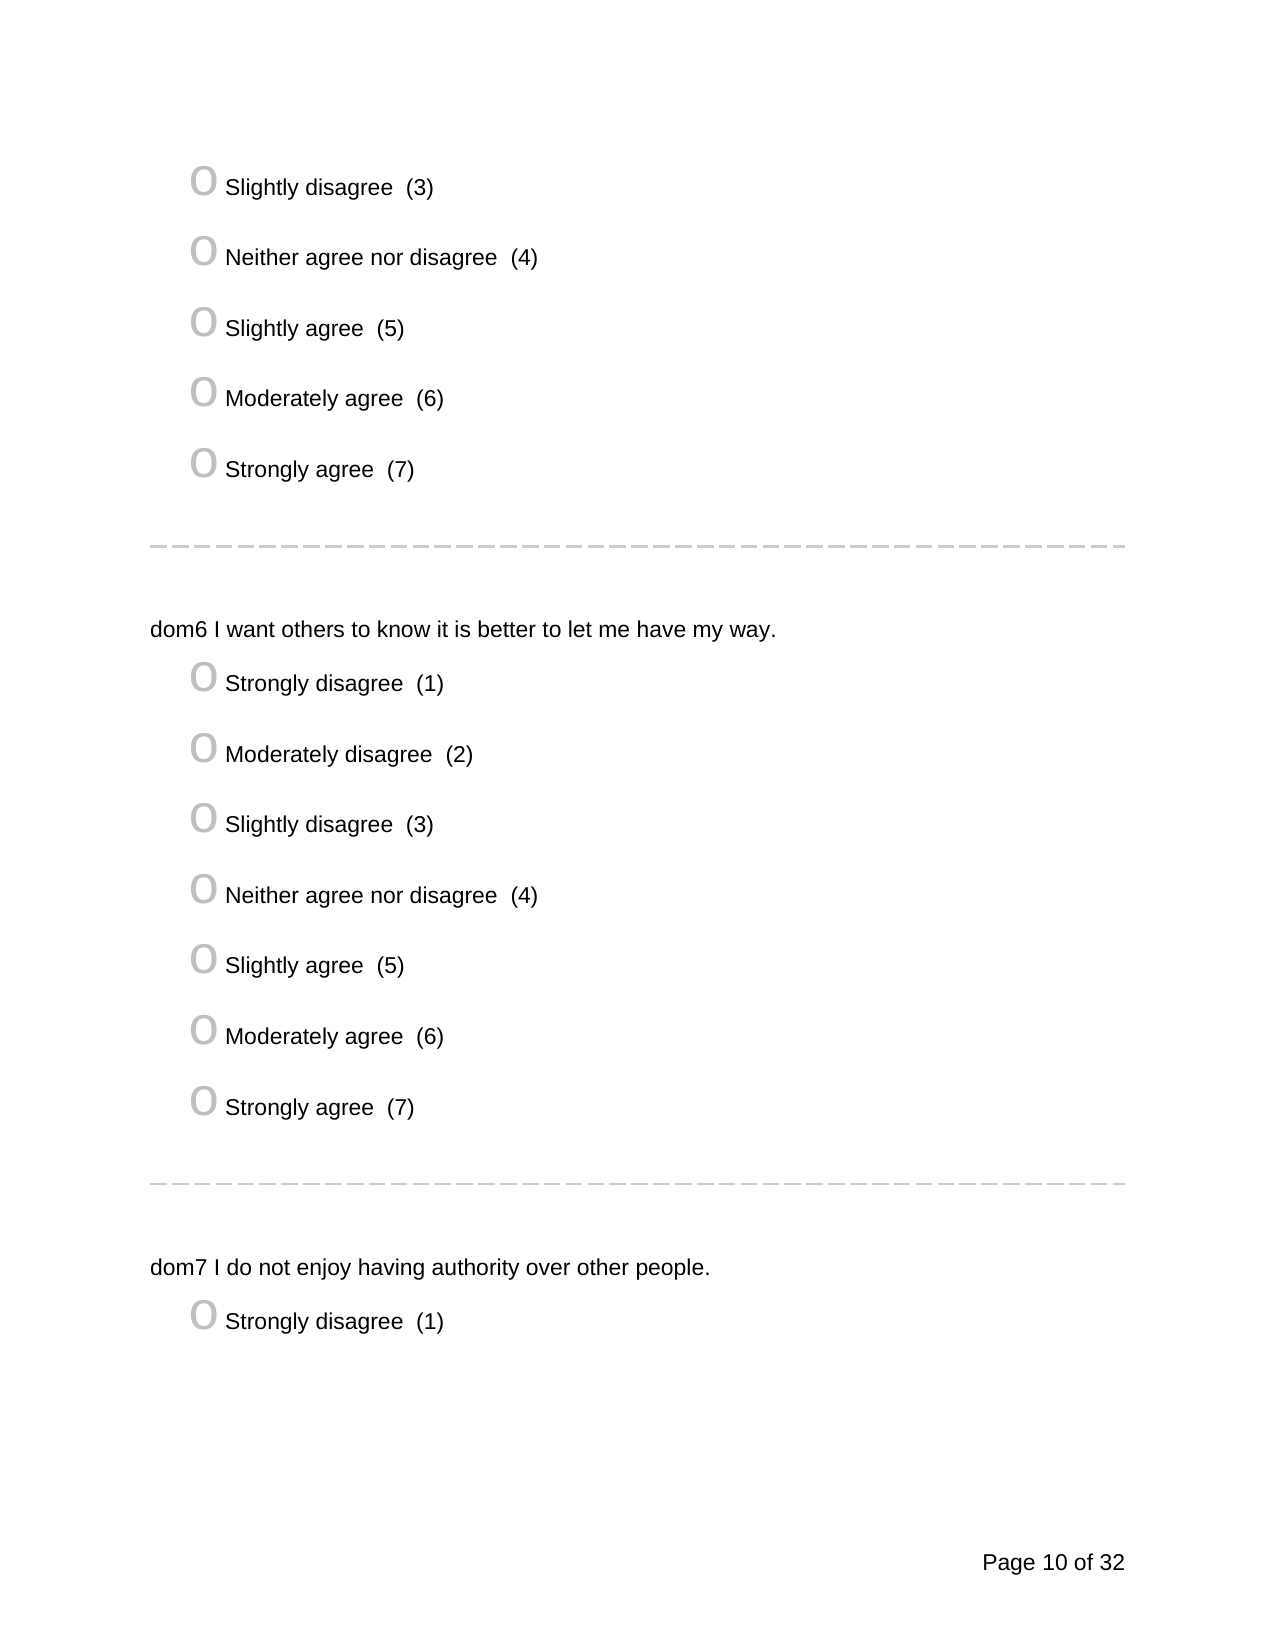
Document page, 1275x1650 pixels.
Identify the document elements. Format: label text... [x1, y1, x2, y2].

list Slightly agree (5) [187, 291, 1125, 352]
list Neither agree nor disagree (4) [187, 221, 1125, 282]
list Strongly agree (7) [187, 432, 1125, 493]
list Strongly disagree (1) [187, 647, 1125, 708]
list Neither agree nor disagree (4) [187, 858, 1125, 919]
list Slightly disagree (3) [187, 788, 1125, 849]
list Moderately agree (6) [187, 999, 1125, 1061]
text dom6 I want others to know it is better to let me have my way. [150, 616, 1125, 643]
list Slightly agree (5) [187, 929, 1125, 990]
list Moderately agree (6) [187, 362, 1125, 423]
list Slightly disagree (3) [187, 150, 1125, 211]
list Moderately disagree (2) [187, 717, 1125, 778]
list Strongly agree (7) [187, 1070, 1125, 1131]
list Strongly disagree (1) [187, 1284, 1125, 1346]
text dom7 I do not enjoy having authority over other people. [150, 1254, 1125, 1281]
